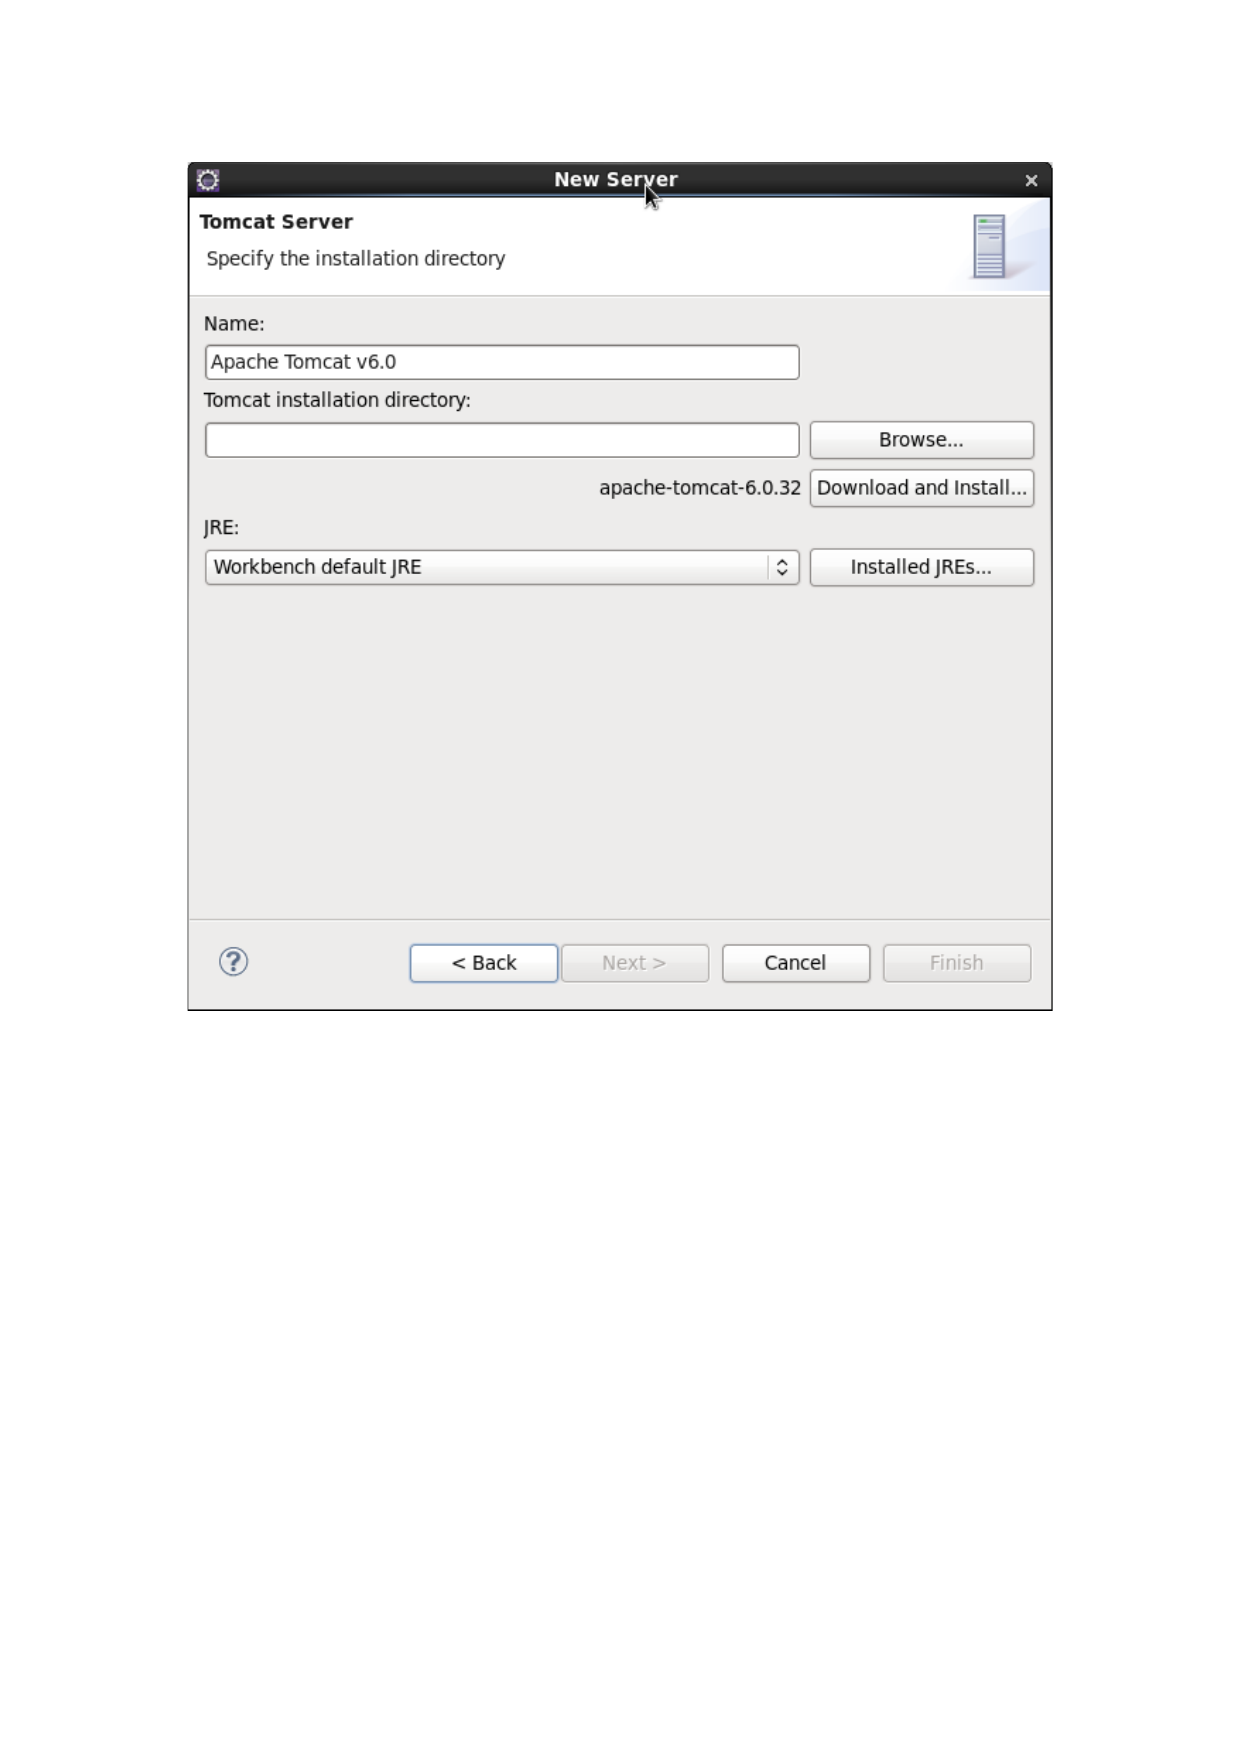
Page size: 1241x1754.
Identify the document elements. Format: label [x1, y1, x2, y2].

picture [187, 162, 1053, 1011]
